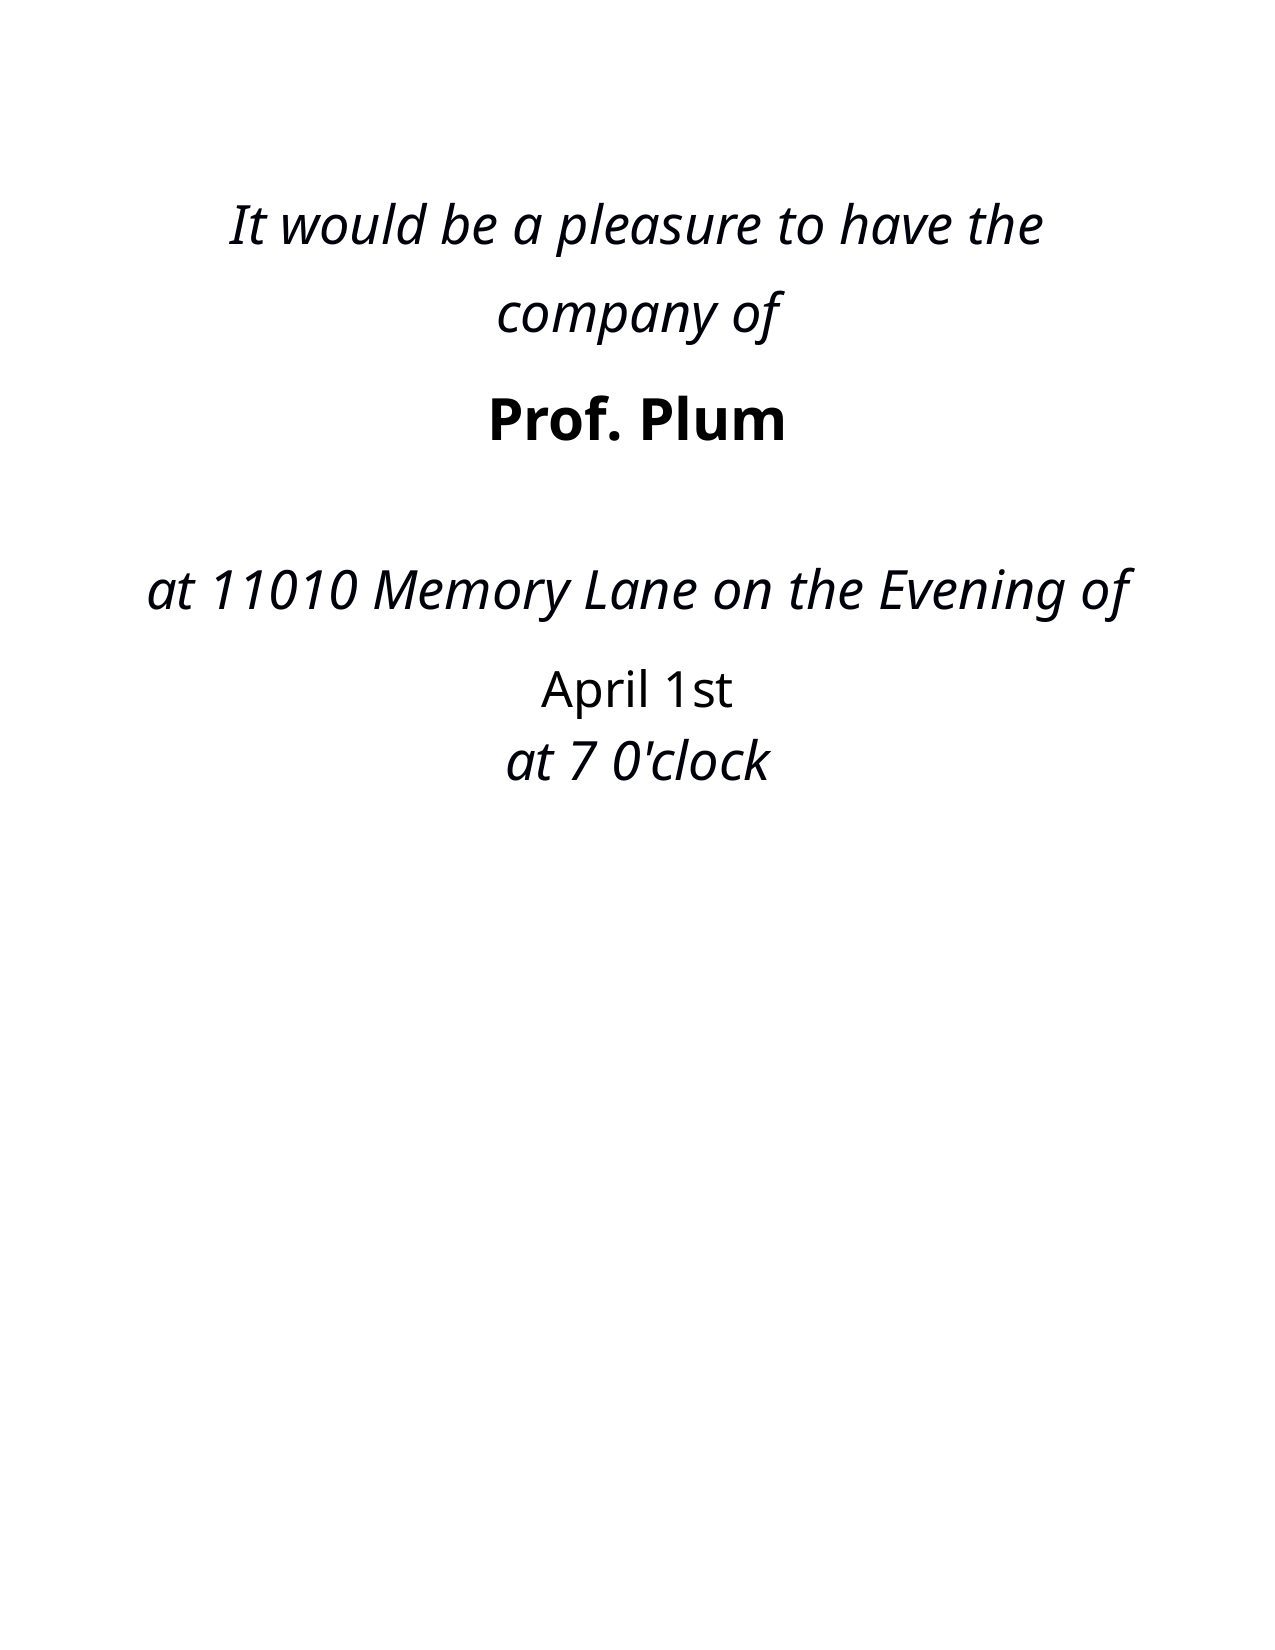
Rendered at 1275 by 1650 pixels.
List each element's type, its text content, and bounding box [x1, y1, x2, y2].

text Prof. Plum [118, 378, 1157, 537]
text April 1st [118, 654, 1157, 722]
text It would be a pleasure to have the company of [118, 186, 1157, 348]
text at 11010 Memory Lane on the Evening of [118, 551, 1157, 625]
text at 7 0'clock [118, 722, 1157, 796]
